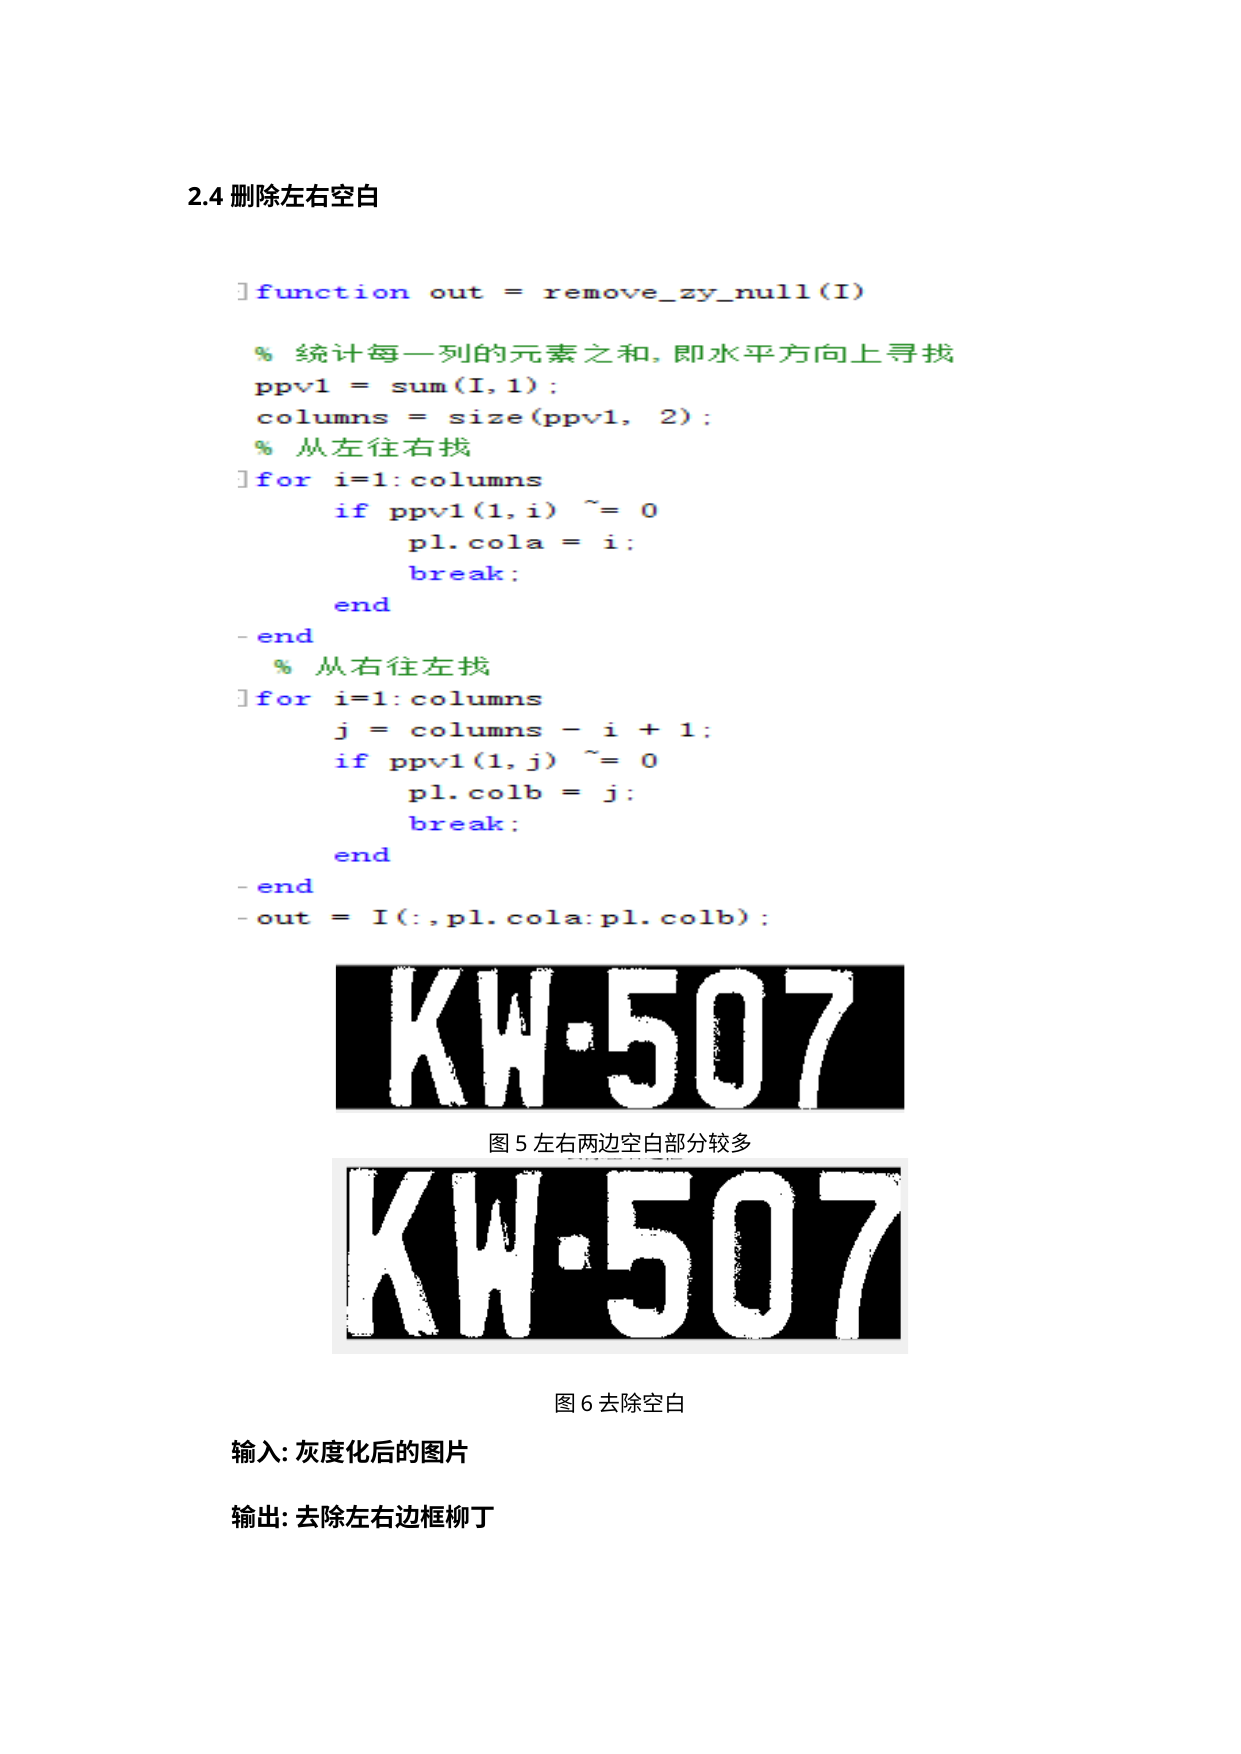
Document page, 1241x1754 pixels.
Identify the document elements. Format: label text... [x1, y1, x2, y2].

text 输入: 灰度化后的图片 [187, 1418, 1053, 1483]
text 图5 左右两边空白部分较多 [187, 1126, 1053, 1158]
picture [237, 280, 1003, 940]
text 输出: 去除左右边框柳丁 [187, 1483, 1053, 1548]
text 图6 去除空白 [187, 1386, 1053, 1418]
subtitle 2.4 删除左右空白 [187, 162, 1053, 227]
picture [335, 963, 905, 1113]
picture [332, 1158, 909, 1354]
